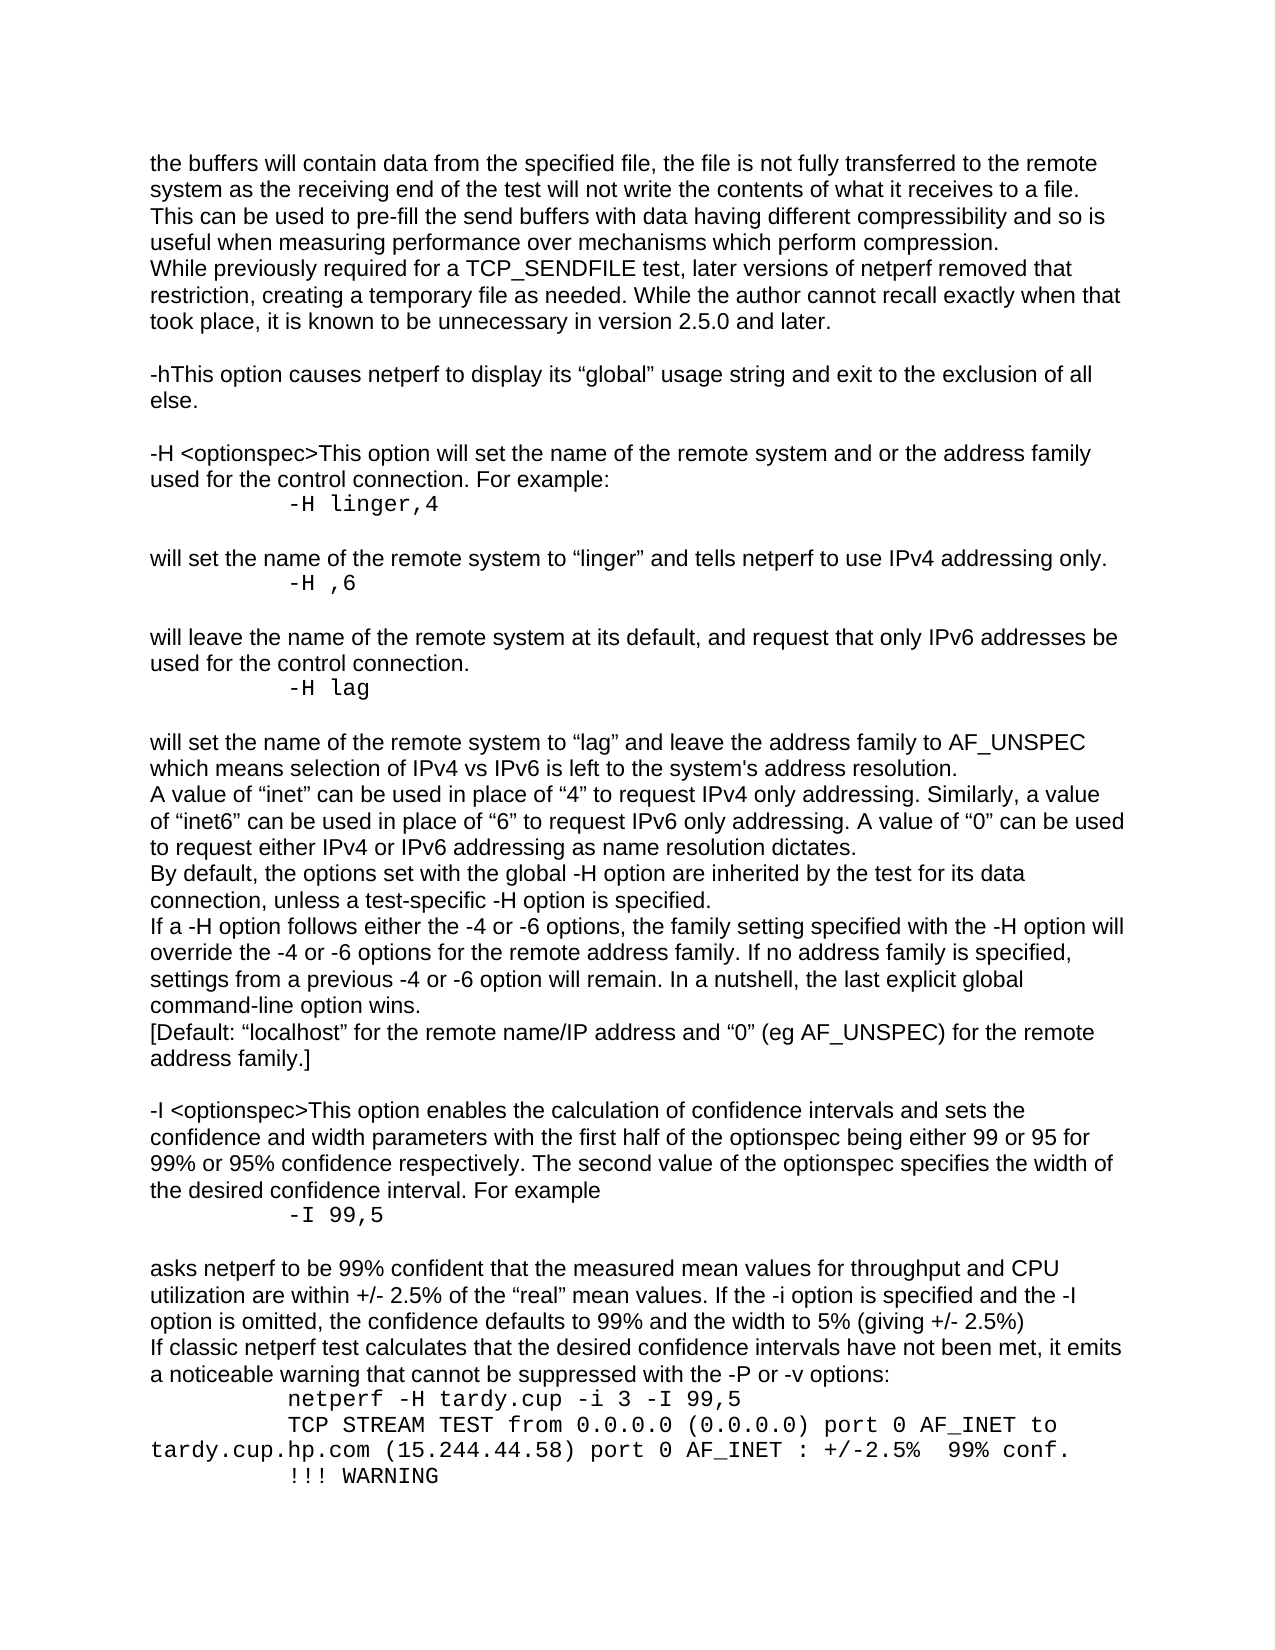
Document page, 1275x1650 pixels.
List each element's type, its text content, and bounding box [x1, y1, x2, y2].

text will leave the name of the remote system at its default, and request that only IPv6 addresses be used for the control connection. [150, 623, 1125, 676]
text will set the name of the remote system to “lag” and leave the address family to AF_UNSPEC which means selection of IPv4 vs IPv6 is left to the system's address resolution. [150, 728, 1125, 781]
text will set the name of the remote system to “linger” and tells netperf to use IPv4 addressing only. [150, 545, 1125, 571]
text -H lag [150, 676, 1125, 728]
text -I <optionspec>This option enables the calculation of confidence intervals and sets the confidence and width parameters with the first half of the optionspec being either 99 or 95 for 99% or 95% confidence respectively. The second value of the optionspec specifies the width of the desired confidence interval. For example [150, 1097, 1125, 1203]
text -I 99,5 [150, 1203, 1125, 1255]
text A value of “inet” can be used in place of “4” to request IPv4 only addressing. Similarly, a value of “inet6” can be used in place of “6” to request IPv6 only addressing. A value of “0” can be used to request either IPv4 or IPv6 addressing as name resolution dictates. [150, 781, 1125, 860]
text -H linger,4 [150, 493, 1125, 545]
text asks netperf to be 99% confident that the measured mean values for throughput and CPU utilization are within +/- 2.5% of the “real” mean values. If the -i option is specified and the -I option is omitted, the confidence defaults to 99% and the width to 5% (giving +/- 2.5%) [150, 1255, 1125, 1334]
text [Default: “localhost” for the remote name/IP address and “0” (eg AF_UNSPEC) for the remote address family.] [150, 1018, 1125, 1071]
text By default, the options set with the global -H option are inherited by the test for its data connection, unless a test-specific -H option is specified. [150, 860, 1125, 913]
text -hThis option causes netperf to display its “global” usage string and exit to the exclusion of all else. [150, 361, 1125, 413]
text If a -H option follows either the -4 or -6 options, the family setting specified with the -H option will override the -4 or -6 options for the remote address family. If no address family is specified, settings from a previous -4 or -6 option will remain. In a nutshell, the last explicit global command-line option wins. [150, 913, 1125, 1018]
text -H <optionspec>This option will set the name of the remote system and or the address family used for the control connection. For example: [150, 440, 1125, 493]
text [150, 150, 1125, 255]
text If classic netperf test calculates that the desired confidence intervals have not been met, it emits a noticeable warning that cannot be suppressed with the -P or -v options: [150, 1334, 1125, 1387]
text While previously required for a TCP_SENDFILE test, later versions of netperf removed that restriction, creating a temporary file as needed. While the author cannot recall exactly when that took place, it is known to be unnecessary in version 2.5.0 and later. [150, 255, 1125, 334]
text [150, 1387, 1125, 1491]
text -H ,6 [150, 571, 1125, 623]
